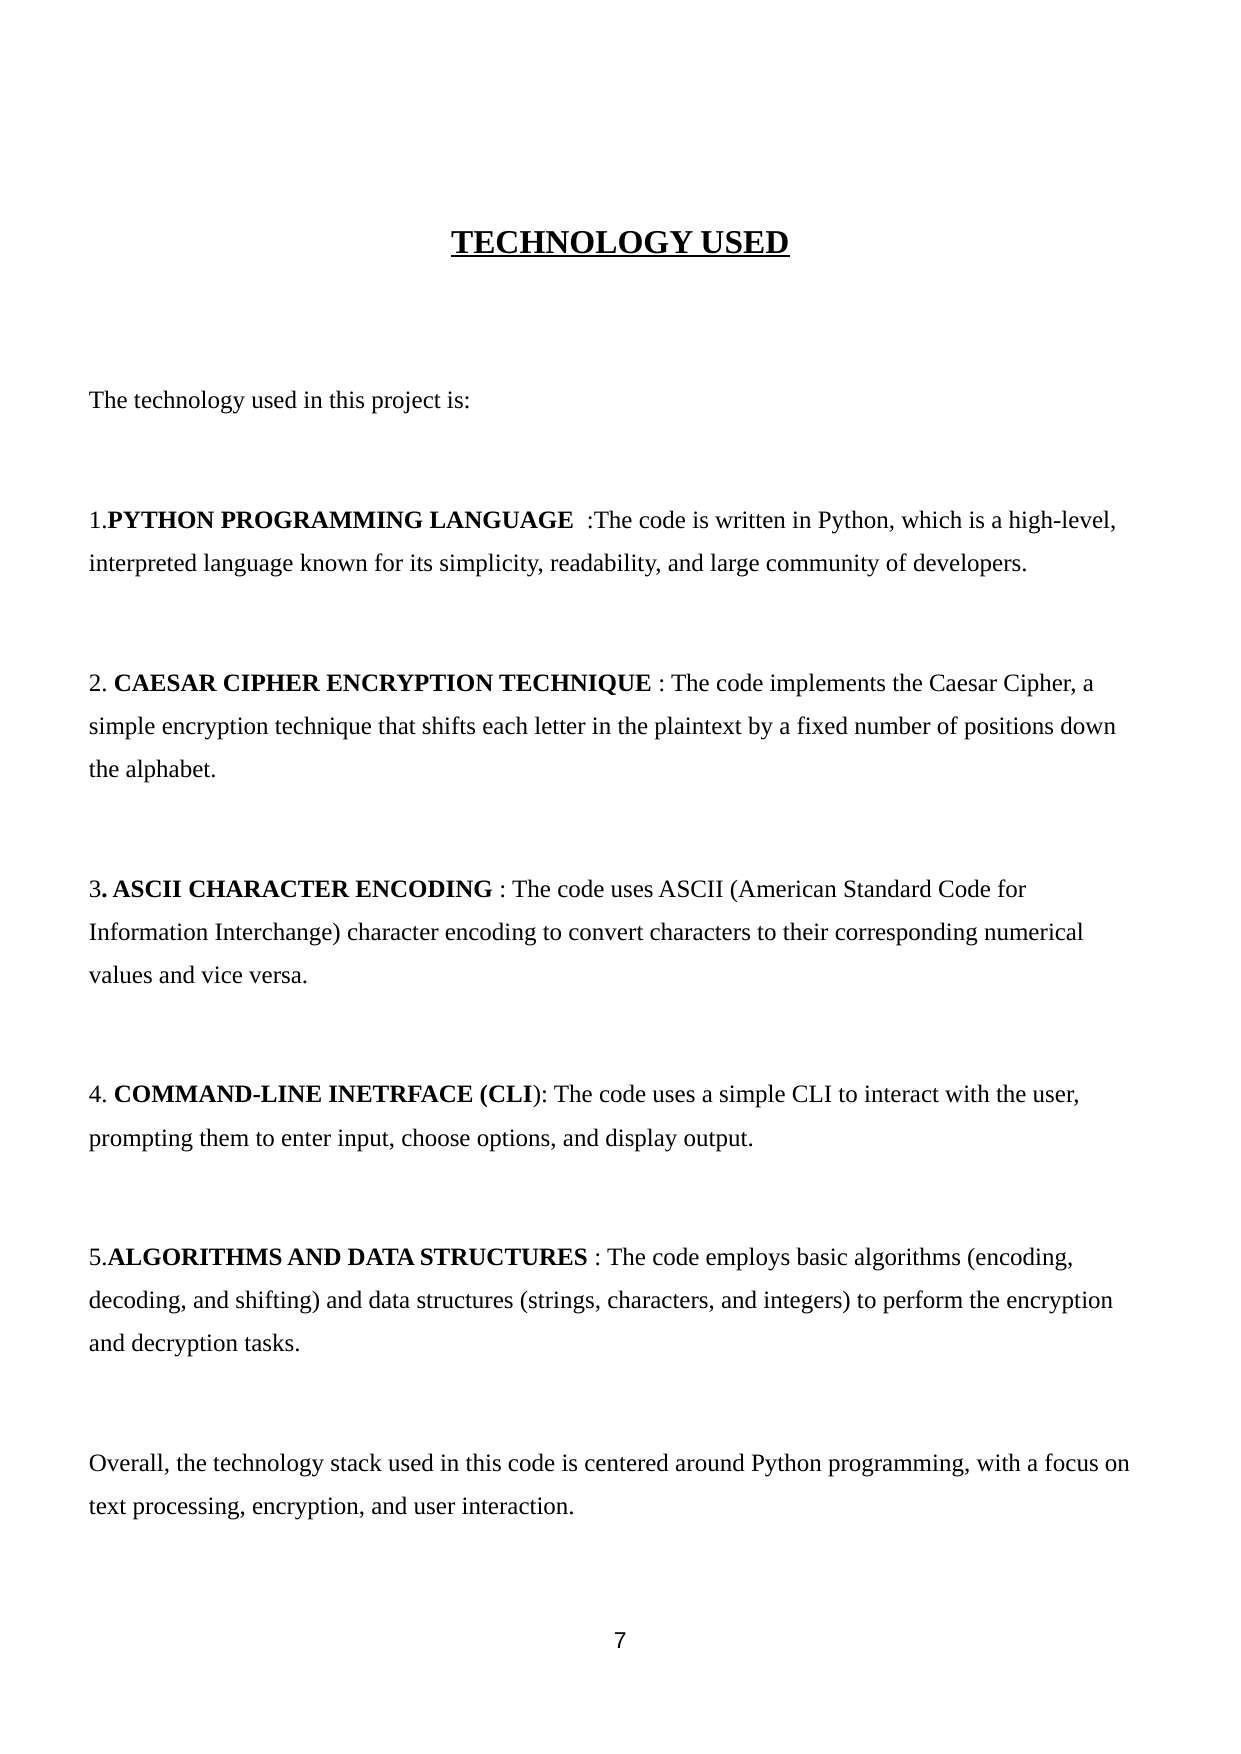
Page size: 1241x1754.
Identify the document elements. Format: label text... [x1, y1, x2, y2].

text 2. CAESAR CIPHER ENCRYPTION TECHNIQUE : The code implements the Caesar Cipher, a simple encryption technique that shifts each letter in the plaintext by a fixed number of positions down the alphabet. [89, 668, 1152, 783]
text TECHNOLOGY USED [89, 222, 1152, 260]
text 5.ALGORITHMS AND DATA STRUCTURES : The code employs basic algorithms (encoding, decoding, and shifting) and data structures (strings, characters, and integers) to perform the encryption and decryption tasks. [89, 1242, 1152, 1357]
text 1.PYTHON PROGRAMMING LANGUAGE :The code is written in Python, which is a high-level, interpreted language known for its simplicity, readability, and large community of developers. [89, 505, 1152, 577]
text 4. COMMAND-LINE INETRFACE (CLI): The code uses a simple CLI to interact with the user, prompting them to enter input, choose options, and display output. [89, 1079, 1152, 1151]
text The technology used in this project is: [89, 386, 1152, 414]
text Overall, the technology stack used in this code is centered around Python programming, with a focus on text processing, encryption, and user interaction. [89, 1448, 1152, 1520]
text 3. ASCII CHARACTER ENCODING : The code uses ASCII (American Standard Code for Information Interchange) character encoding to convert characters to their corresponding numerical values and vice versa. [89, 874, 1152, 989]
